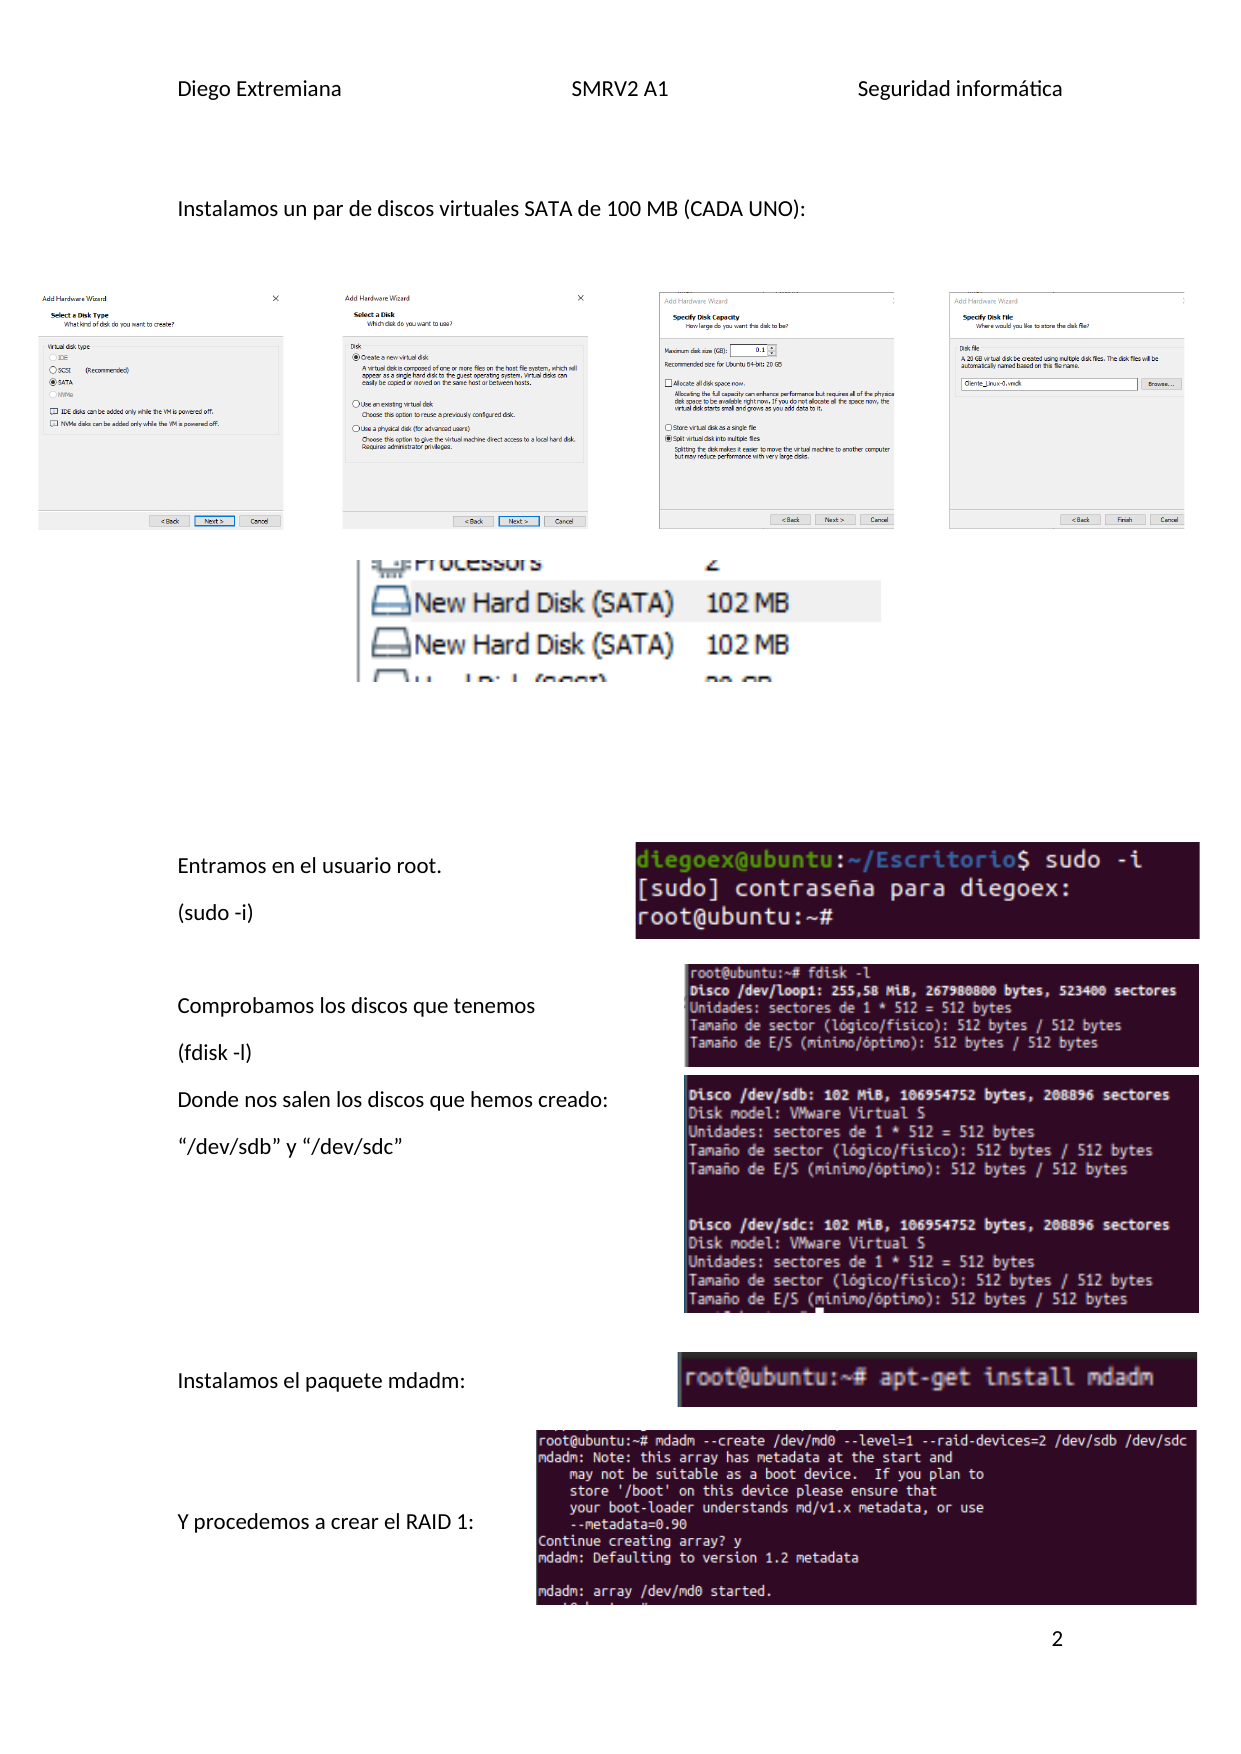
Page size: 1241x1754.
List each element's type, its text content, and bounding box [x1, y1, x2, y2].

picture [684, 964, 1199, 1067]
picture [659, 292, 895, 529]
text Entramos en el usuario root. [177, 851, 620, 879]
text Instalamos un par de discos virtuales SATA de 100 MB (CADA UNO): [177, 194, 1063, 222]
picture [684, 1075, 1199, 1313]
picture [536, 1430, 1197, 1605]
text Comprobamos los discos que tenemos [177, 991, 620, 1019]
text “/dev/sdb” y “/dev/sdc” [177, 1132, 620, 1160]
picture [949, 292, 1185, 529]
picture [677, 1352, 1198, 1407]
text Instalamos el paquete mdadm: [177, 1366, 620, 1394]
text (fdisk -l) [177, 1038, 620, 1066]
picture [342, 292, 589, 529]
picture [348, 560, 882, 682]
picture [635, 842, 1200, 939]
text Y procedemos a crear el RAID 1: [177, 1507, 536, 1535]
picture [38, 292, 284, 530]
text Donde nos salen los discos que hemos creado: [177, 1085, 620, 1113]
text (sudo -i) [177, 898, 620, 926]
